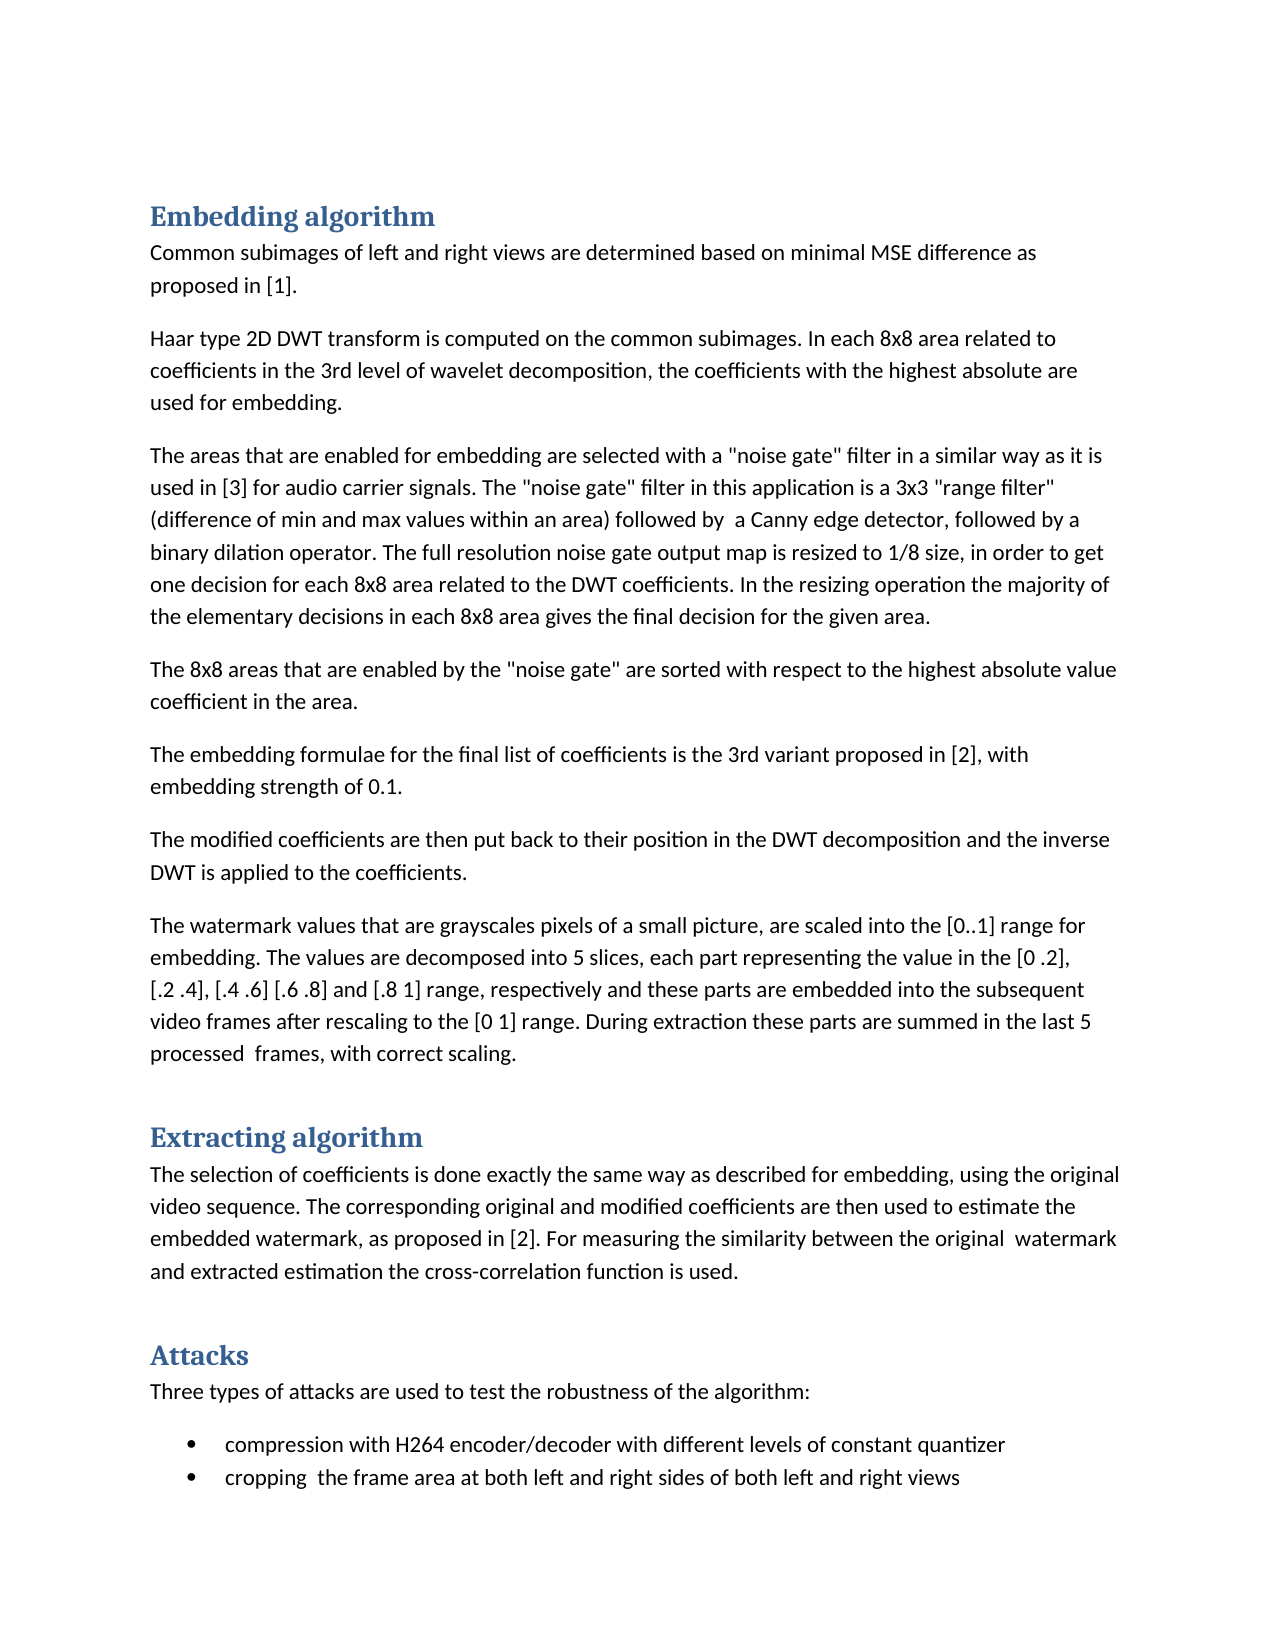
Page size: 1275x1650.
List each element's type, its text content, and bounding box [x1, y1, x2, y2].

text The 8x8 areas that are enabled by the "noise gate" are sorted with respect to the highest absolute value coefficient in the area. [150, 655, 1125, 715]
subtitle Embedding algorithm [150, 200, 1125, 233]
subtitle Attacks [150, 1339, 1125, 1372]
list compression with H264 encoder/decoder with different levels of constant quantizer [187, 1431, 1125, 1458]
text The areas that are enabled for embedding are selected with a "noise gate" filter in a similar way as it is used in [3] for audio carrier signals. The "noise gate" filter in this application is a 3x3 "range filter" (difference of min and max values within an area) followed by a Canny edge detector, followed by a binary dilation operator. The full resolution noise gate output map is resized to 1/8 size, in order to get one decision for each 8x8 area related to the DWT coefficients. In the resizing operation the majority of the elementary decisions in each 8x8 area gives the final decision for the given area. [150, 441, 1125, 630]
list cropping the frame area at both left and right sides of both left and right views [187, 1463, 1125, 1491]
text Common subimages of left and right views are determined based on minimal MSE difference as proposed in [1]. [150, 238, 1125, 299]
text The embedding formulae for the final list of coefficients is the 3rd variant proposed in [2], with embedding strength of 0.1. [150, 740, 1125, 801]
text Three types of attacks are used to test the robustness of the algorithm: [150, 1377, 1125, 1406]
subtitle Extracting algorithm [150, 1122, 1125, 1155]
text The selection of coefficients is done exactly the same way as described for embedding, using the original video sequence. The corresponding original and modified coefficients are then used to estimate the embedded watermark, as proposed in [2]. For measuring the similarity between the original watermark and extracted estimation the cross-correlation function is used. [150, 1160, 1125, 1285]
text The modified coefficients are then put back to their position in the DWT decomposition and the inverse DWT is applied to the coefficients. [150, 826, 1125, 886]
text Haar type 2D DWT transform is computed on the common subimages. In each 8x8 area related to coefficients in the 3rd level of wavelet decomposition, the coefficients with the highest absolute are used for embedding. [150, 324, 1125, 416]
text The watermark values that are grayscales pixels of a small picture, are scaled into the [0..1] range for embedding. The values are decomposed into 5 slices, each part representing the value in the [0 .2], [.2 .4], [.4 .6] [.6 .8] and [.8 1] range, respectively and these parts are embedded into the subsequent video frames after rescaling to the [0 1] range. During extraction these parts are summed in the last 5 processed frames, with correct scaling. [150, 911, 1125, 1067]
